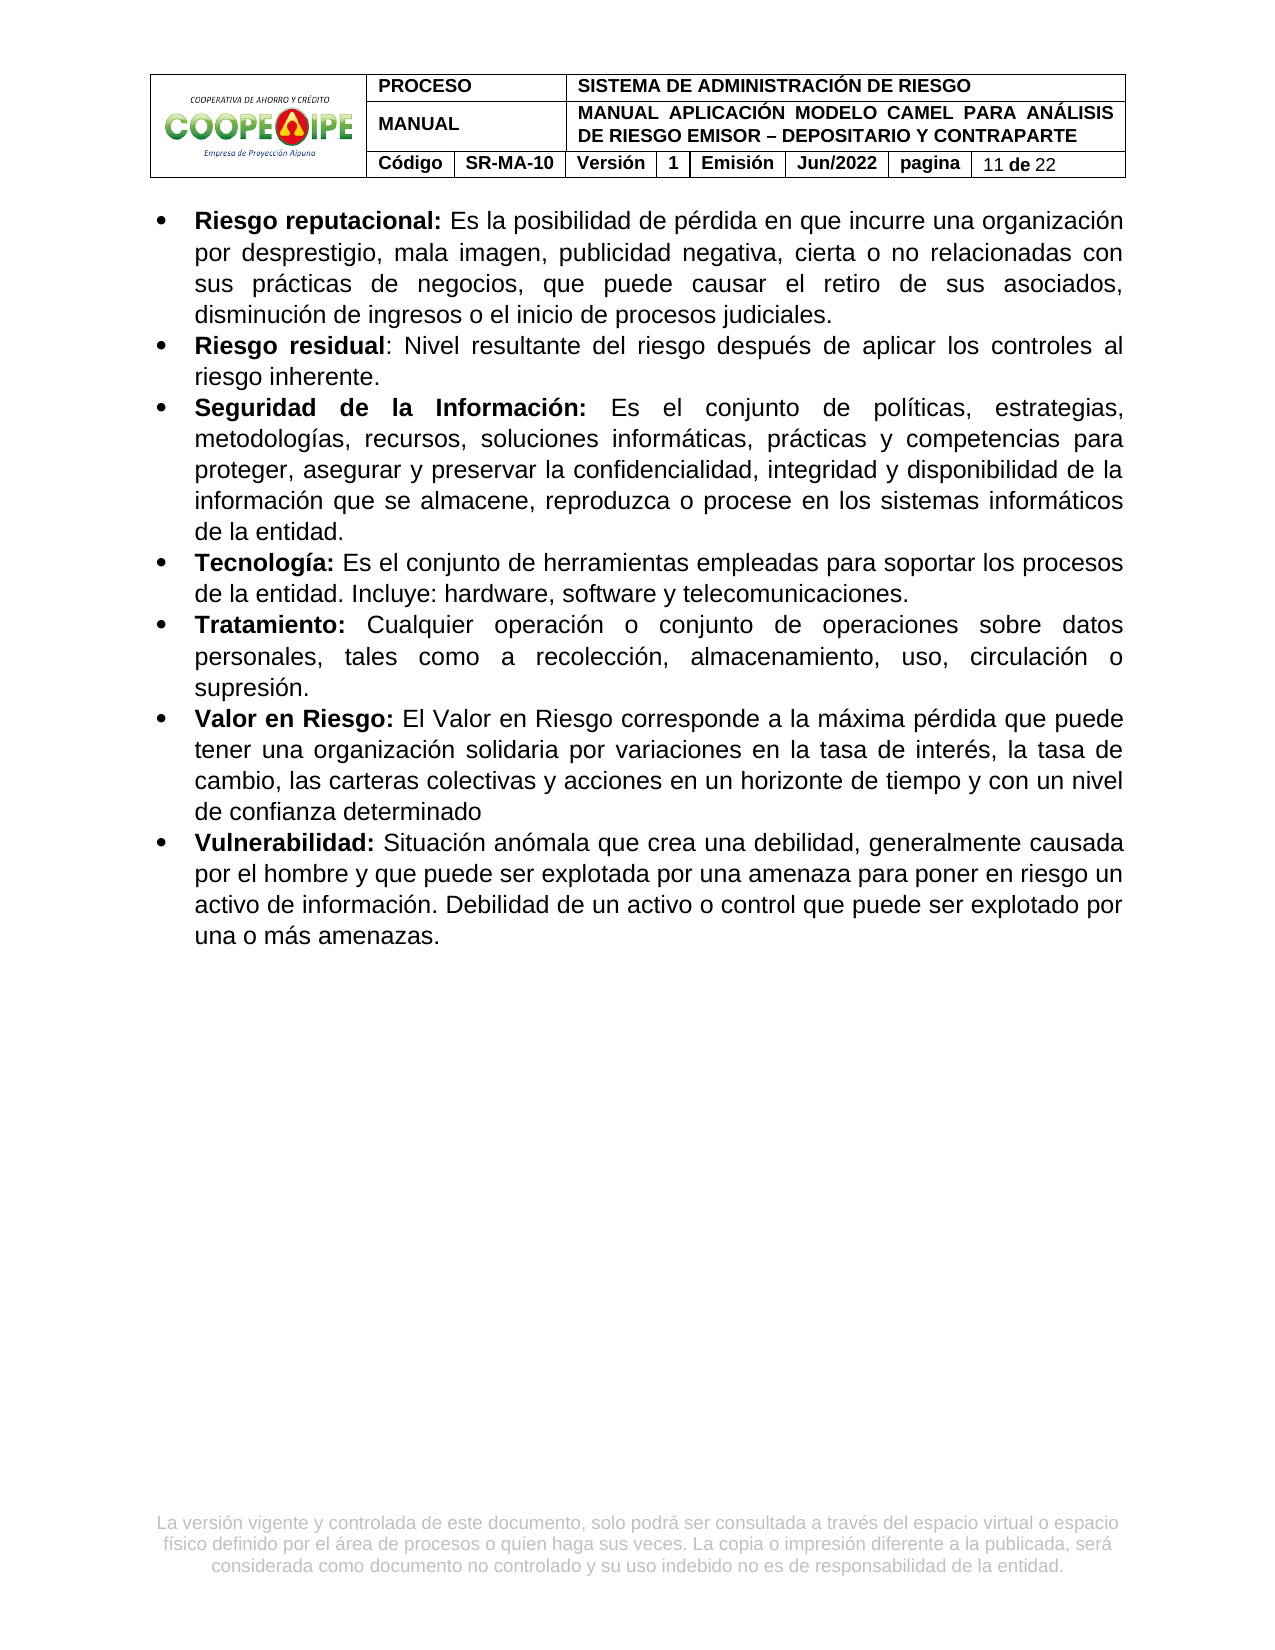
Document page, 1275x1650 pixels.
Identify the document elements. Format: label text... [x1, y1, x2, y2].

list Tecnología: Es el conjunto de herramientas empleadas para soportar los procesos de la entidad. Incluye: hardware, software y telecomunicaciones. [157, 548, 1125, 608]
list Seguridad de la Información: Es el conjunto de políticas, estrategias, metodologías, recursos, soluciones informáticas, prácticas y competencias para proteger, asegurar y preservar la confidencialidad, integridad y disponibilidad de la información que se almacene, reproduzca o procese en los sistemas informáticos de la entidad. [157, 393, 1125, 546]
list Vulnerabilidad: Situación anómala que crea una debilidad, generalmente causada por el hombre y que puede ser explotada por una amenaza para poner en riesgo un activo de información. Debilidad de un activo o control que puede ser explotado por una o más amenazas. [157, 828, 1125, 950]
list Riesgo residual: Nivel resultante del riesgo después de aplicar los controles al riesgo inherente. [157, 331, 1125, 391]
list Valor en Riesgo: El Valor en Riesgo corresponde a la máxima pérdida que puede tener una organización solidaria por variaciones en la tasa de interés, la tasa de cambio, las carteras colectivas y acciones en un horizonte de tiempo y con un nivel de confianza determinado [157, 703, 1125, 826]
list Tratamiento: Cualquier operación o conjunto de operaciones sobre datos personales, tales como a recolección, almacenamiento, uso, circulación o supresión. [157, 610, 1125, 701]
picture [161, 87, 356, 161]
list Riesgo reputacional: Es la posibilidad de pérdida en que incurre una organización por desprestigio, mala imagen, publicidad negativa, cierta o no relacionadas con sus prácticas de negocios, que puede causar el retiro de sus asociados, disminución de ingresos o el inicio de procesos judiciales. [157, 206, 1125, 328]
